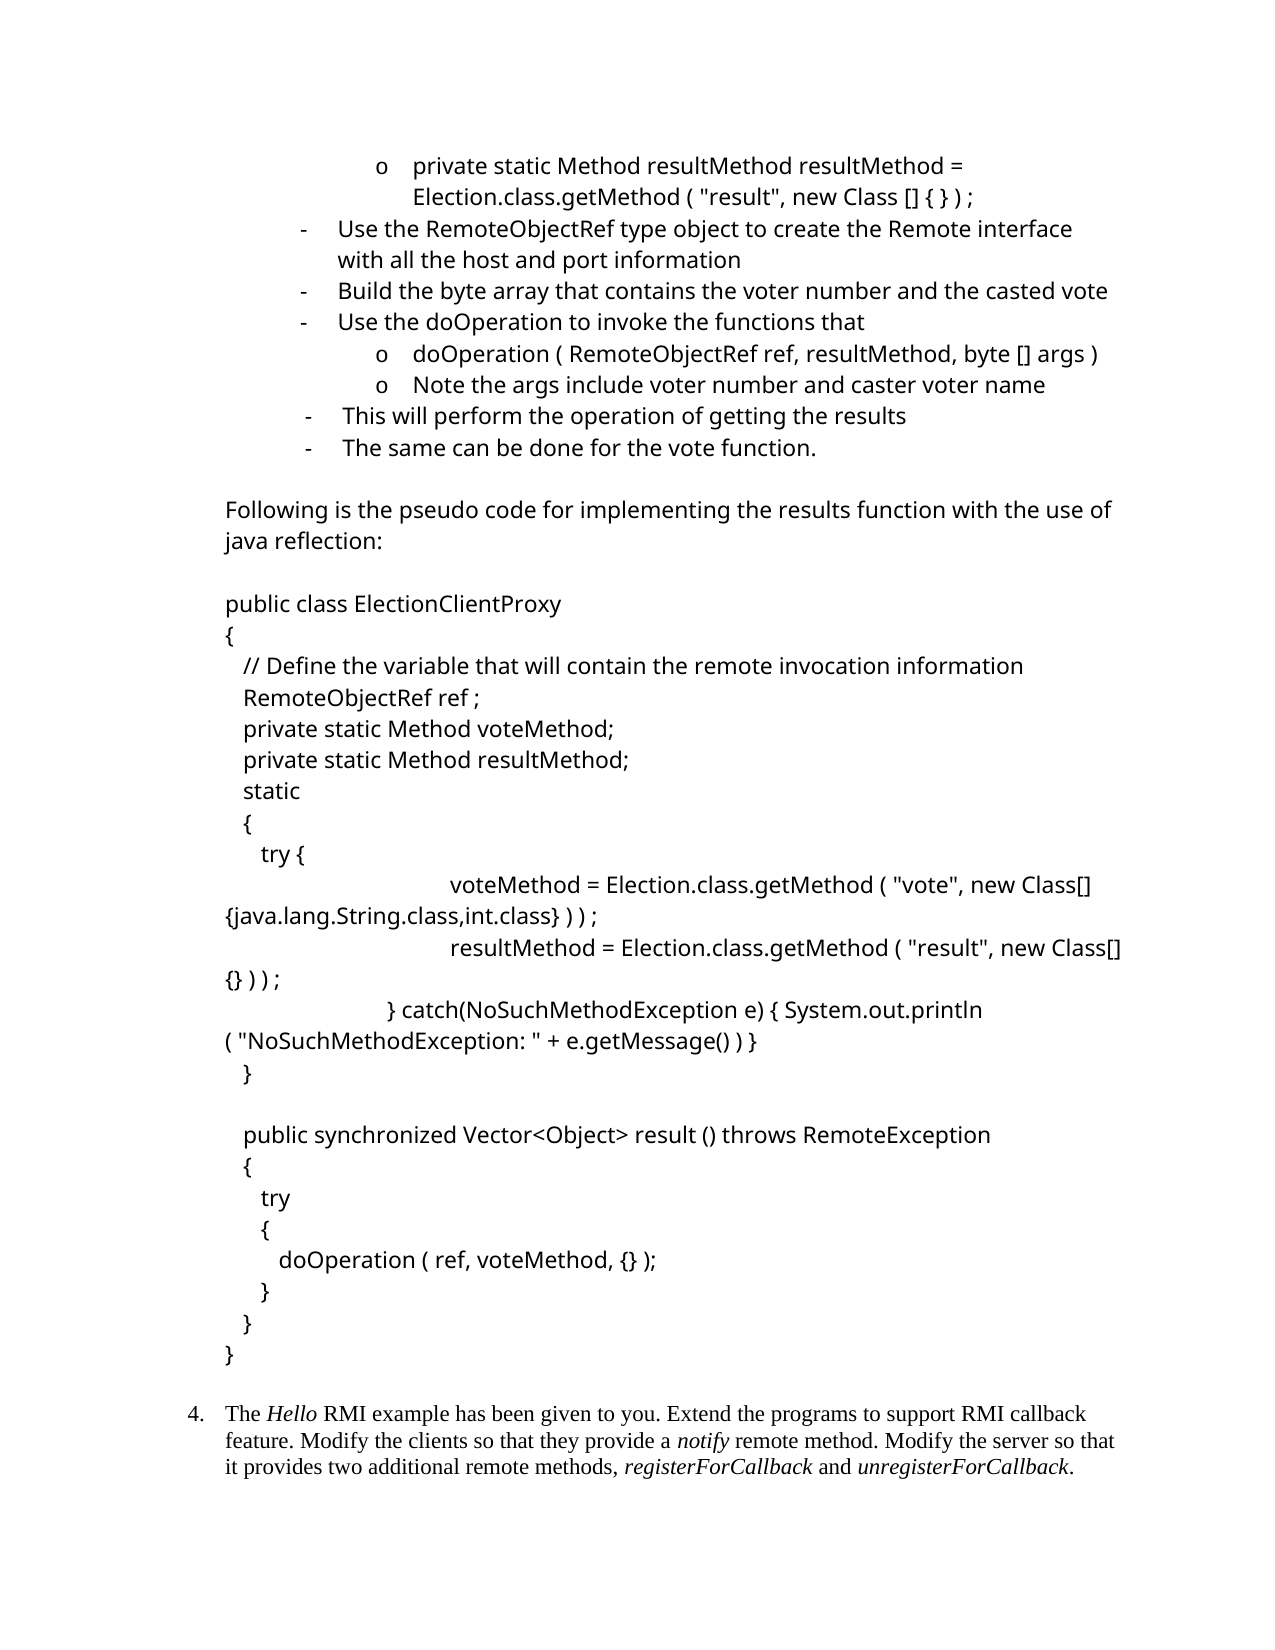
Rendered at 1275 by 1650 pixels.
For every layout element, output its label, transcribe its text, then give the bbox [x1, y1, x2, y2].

text doOperation ( ref, voteMethod, {} ); [225, 1244, 1125, 1275]
text // Define the variable that will contain the remote invocation information [225, 650, 1125, 682]
list doOperation ( RemoteObjectRef ref, resultMethod, byte [] args ) [375, 338, 1125, 369]
list private static Method resultMethod resultMethod = Election.class.getMethod ( "result", new Class [] { } ) ; [375, 150, 1125, 213]
text Following is the pseudo code for implementing the results function with the use of java reflection: [225, 494, 1125, 557]
text { [225, 1150, 1125, 1182]
text { [225, 1213, 1125, 1244]
text public synchronized Vector<Object> result () throws RemoteException [225, 1119, 1125, 1150]
list The same can be done for the vote function. [304, 432, 1125, 463]
text } catch(NoSuchMethodException e) { System.out.println ( "NoSuchMethodException: " + e.getMessage() ) } [225, 994, 1125, 1057]
text voteMethod = Election.class.getMethod ( "vote", new Class[] {java.lang.String.class,int.class} ) ) ; [225, 869, 1125, 932]
text } [225, 1275, 1125, 1307]
text try [225, 1182, 1125, 1213]
text } [225, 1057, 1125, 1088]
list Build the byte array that contains the voter number and the casted vote [300, 275, 1125, 306]
text private static Method voteMethod; [225, 713, 1125, 744]
text private static Method resultMethod; [225, 744, 1125, 775]
list Use the RemoteObjectRef type object to create the Remote interface with all the host and port information [300, 213, 1125, 275]
text RemoteObjectRef ref ; [225, 682, 1125, 713]
text { [225, 807, 1125, 838]
text resultMethod = Election.class.getMethod ( "result", new Class[] {} ) ) ; [225, 932, 1125, 994]
list Use the doOperation to invoke the functions that [300, 306, 1125, 338]
text { [225, 619, 1125, 650]
text static [225, 775, 1125, 807]
text } [225, 1338, 1125, 1369]
text } [225, 1307, 1125, 1338]
list Note the args include voter number and caster voter name [375, 369, 1125, 400]
list This will perform the operation of getting the results [304, 400, 1125, 432]
text try { [225, 838, 1125, 869]
text public class ElectionClientProxy [225, 588, 1125, 619]
